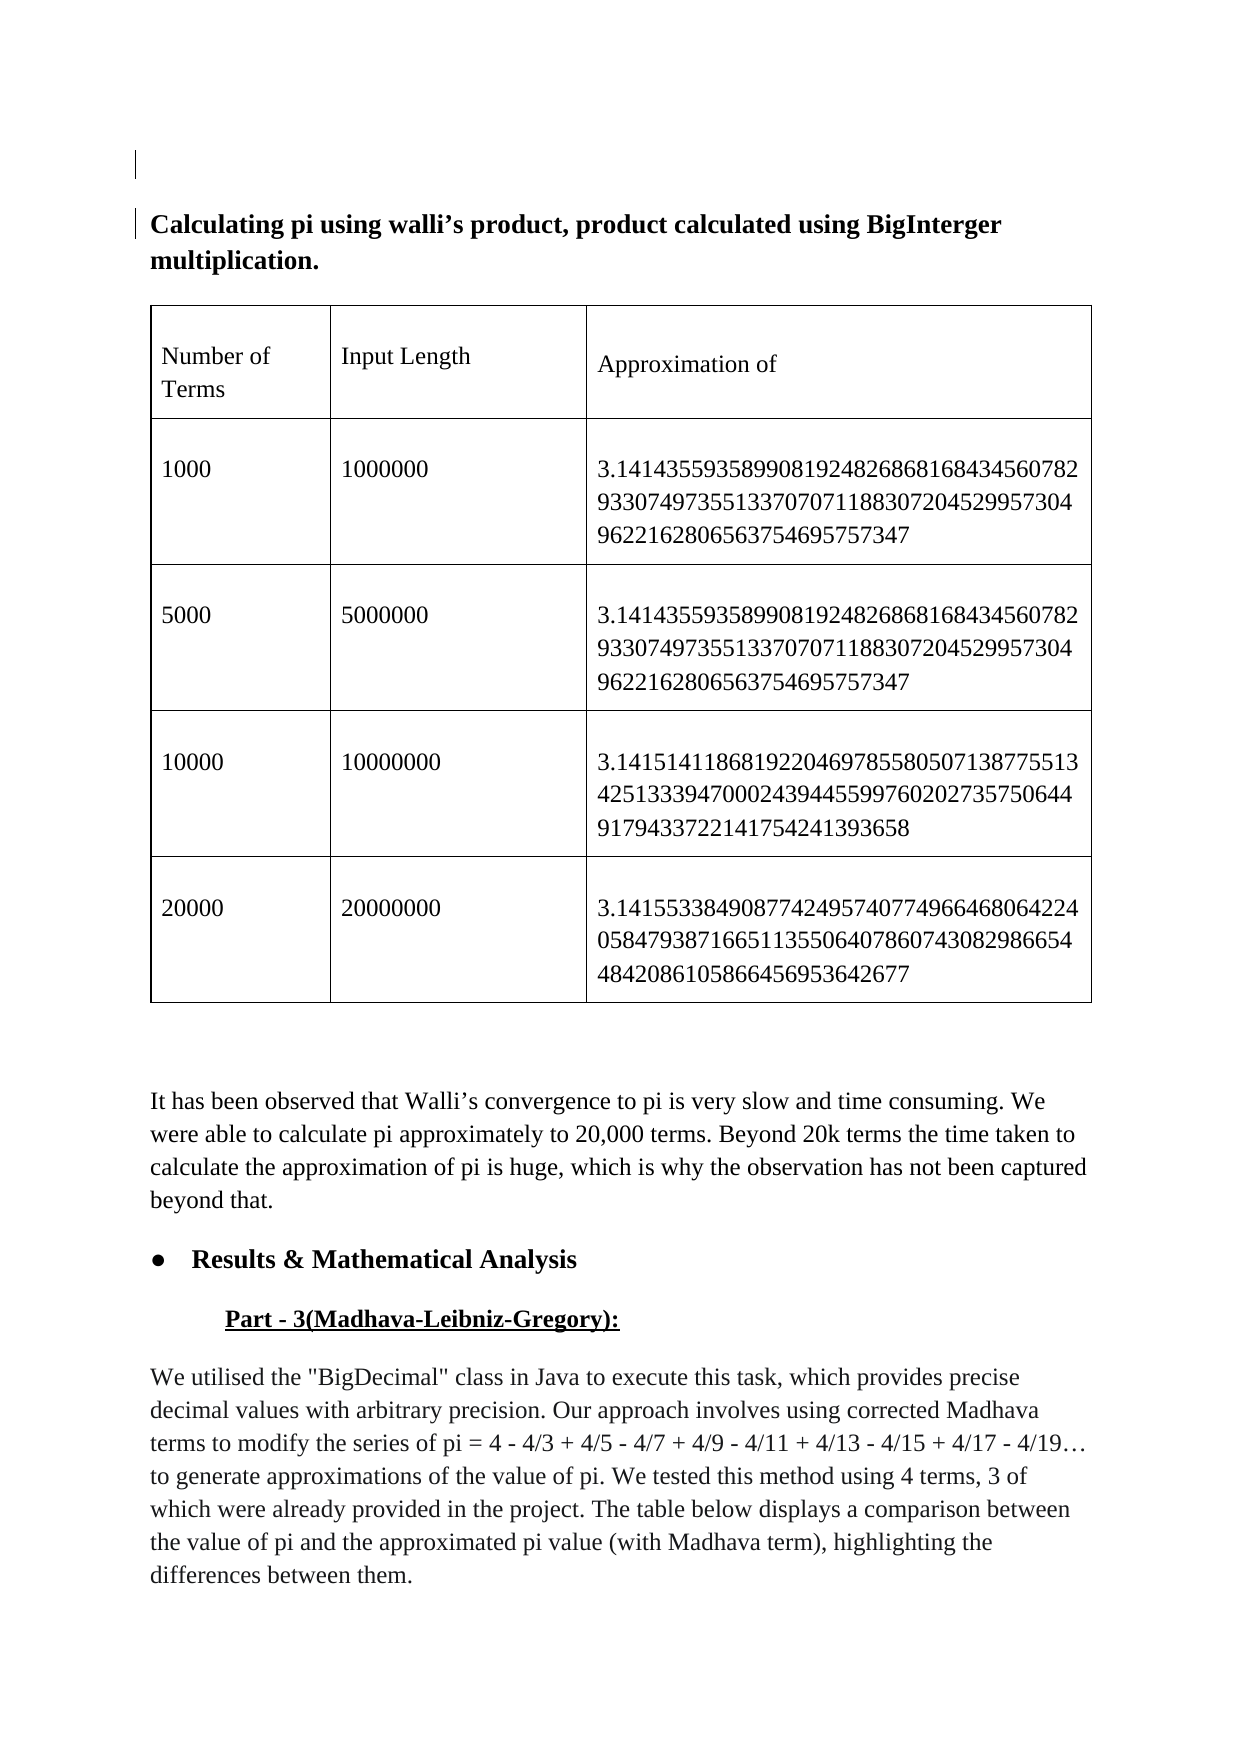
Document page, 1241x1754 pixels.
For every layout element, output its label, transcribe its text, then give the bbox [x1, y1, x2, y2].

table_cell 1000000 [331, 419, 586, 563]
text Calculating pi using walli’s product, product calculated using BigInterger multiplication. [150, 208, 1090, 275]
text We utilised the "BigDecimal" class in Java to execute this task, which provides precise decimal values with arbitrary precision. Our approach involves using corrected Madhava terms to modify the series of pi = 4 - 4/3 + 4/5 - 4/7 + 4/9 - 4/11 + 4/13 - 4/15 + 4/17 - 4/19… to generate approximations of the value of pi. We tested this method using 4 terms, 3 of which were already provided in the project. The table below displays a comparison between the value of pi and the approximated pi value (with Madhava term), highlighting the differences between them. [150, 1362, 1090, 1589]
table_header Input Length [331, 306, 586, 417]
table_cell 10000 [152, 711, 330, 856]
table_header Approximation of 𝜋 [587, 306, 1091, 417]
table_cell 3.1414355935899081924826868168434560782933074973551337070711883072045299573049622162806563754695757347 [587, 419, 1091, 563]
text ● Results & Mathematical Analysis [150, 1243, 1090, 1274]
table_cell 5000000 [331, 565, 586, 709]
table_cell 10000000 [331, 711, 586, 856]
table_header Number of Terms [152, 306, 330, 417]
text Part - 3(Madhava-Leibniz-Gregory): [150, 1304, 1090, 1333]
table_cell 5000 [152, 565, 330, 709]
table_cell 1000 [152, 419, 330, 563]
table_cell 3.1414355935899081924826868168434560782933074973551337070711883072045299573049622162806563754695757347 [587, 565, 1091, 709]
text It has been observed that Walli’s convergence to pi is very slow and time consuming. We were able to calculate pi approximately to 20,000 terms. Beyond 20k terms the time taken to calculate the approximation of pi is huge, which is why the observation has not been captured beyond that. [150, 1086, 1090, 1214]
table_cell 3.1415533849087742495740774966468064224058479387166511355064078607430829866544842086105866456953642677 [587, 857, 1091, 1002]
table_cell 20000 [152, 857, 330, 1002]
table_cell 20000000 [331, 857, 586, 1002]
table_cell 3.1415141186819220469785580507138775513425133394700024394455997602027357506449179433722141754241393658 [587, 711, 1091, 856]
